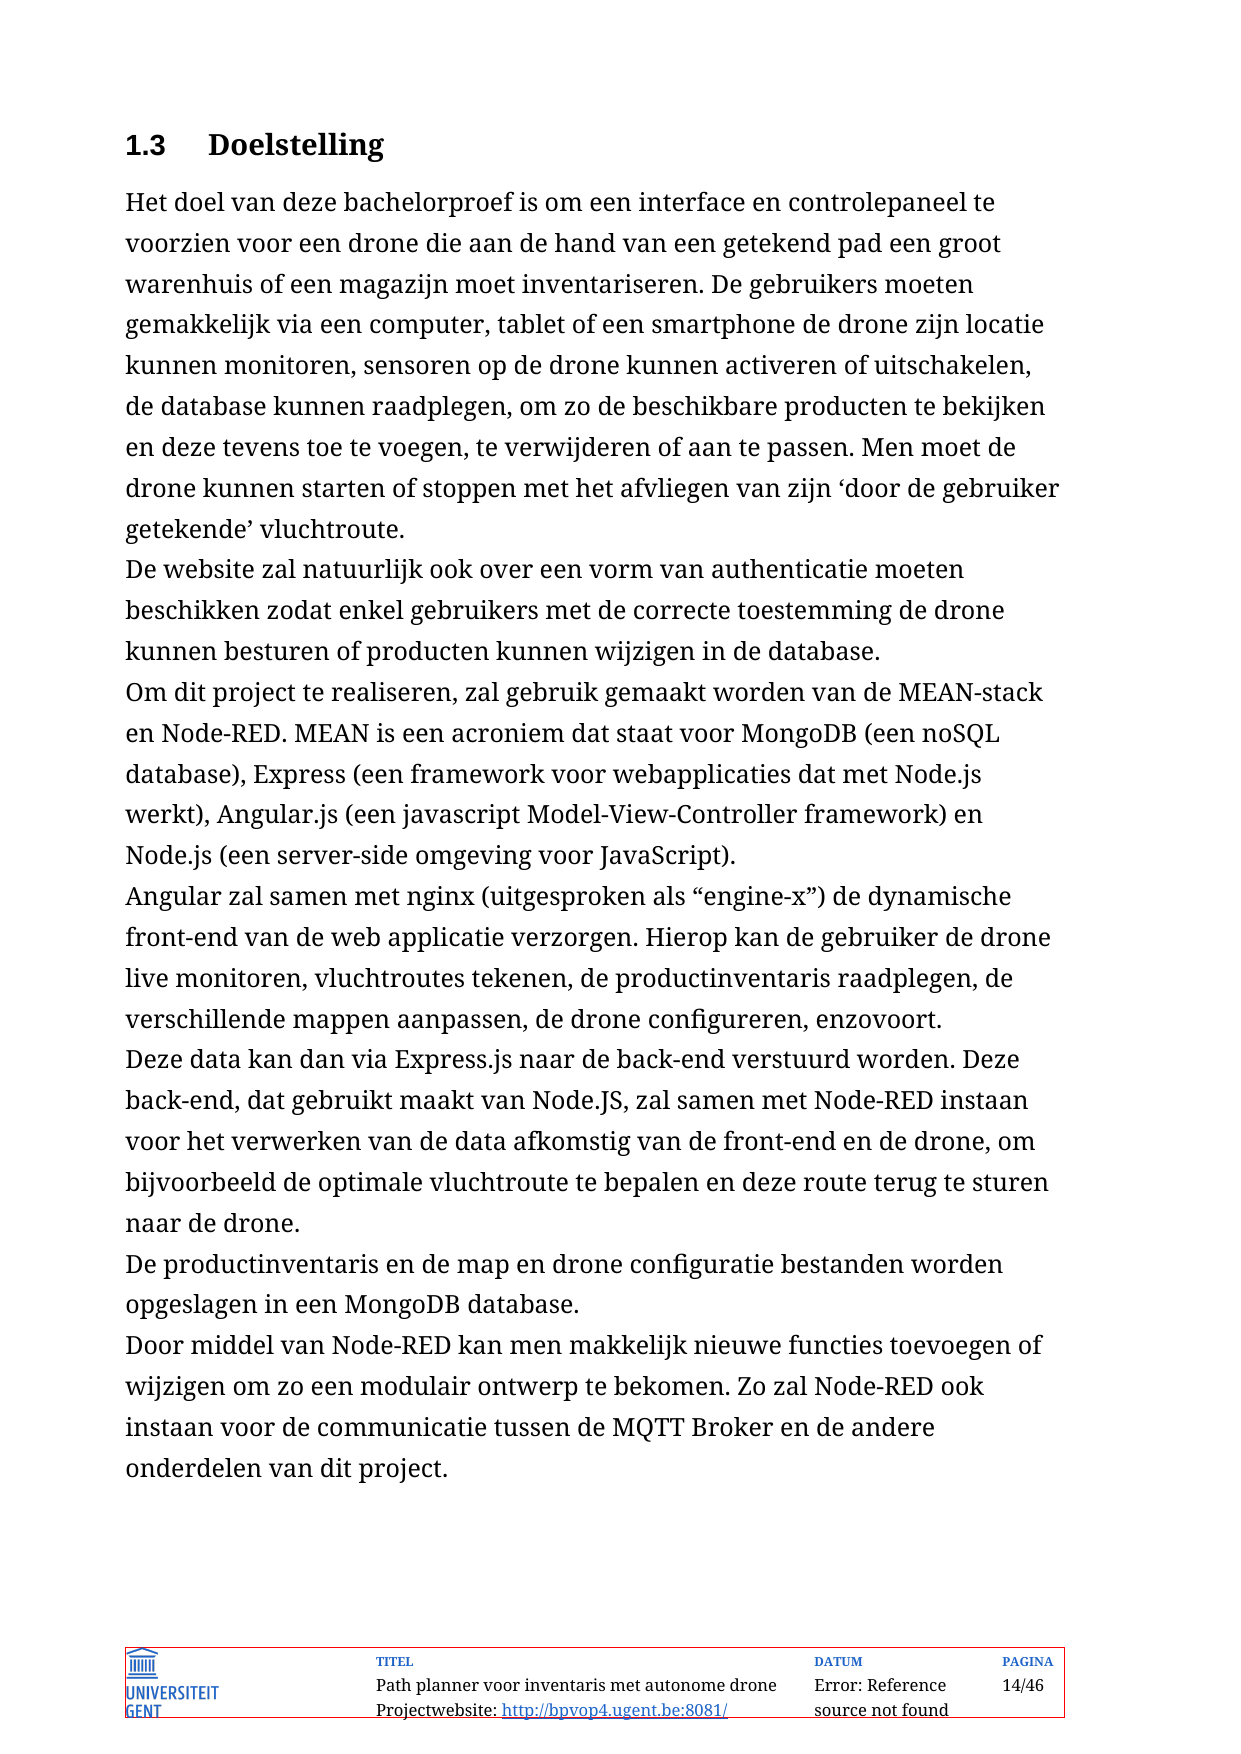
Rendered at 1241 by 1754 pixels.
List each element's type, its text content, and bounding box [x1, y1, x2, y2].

subtitle Doelstelling [125, 124, 1065, 164]
picture [95, 1623, 252, 1749]
text De productinventaris en de map en drone configuratie bestanden worden opgeslagen in een MongoDB database. [125, 1246, 1065, 1321]
text Het doel van deze bachelorproef is om een interface en controlepaneel te voorzien voor een drone die aan de hand van een getekend pad een groot warenhuis of een magazijn moet inventariseren. De gebruikers moeten gemakkelijk via een computer, tablet of een smartphone de drone zijn locatie kunnen monitoren, sensoren op de drone kunnen activeren of uitschakelen, de database kunnen raadplegen, om zo de beschikbare producten te bekijken en deze tevens toe te voegen, te verwijderen of aan te passen. Men moet de drone kunnen starten of stoppen met het afvliegen van zijn ‘door de gebruiker getekende’ vluchtroute. [125, 184, 1065, 545]
text Om dit project te realiseren, zal gebruik gemaakt worden van de MEAN-stack en Node-RED. MEAN is een acroniem dat staat voor MongoDB (een noSQL database), Express (een framework voor webapplicaties dat met Node.js werkt), Angular.js (een javascript Model-View-Controller framework) en Node.js (een server-side omgeving voor JavaScript). [125, 674, 1065, 872]
text Deze data kan dan via Express.js naar de back-end verstuurd worden. Deze back-end, dat gebruikt maakt van Node.JS, zal samen met Node-RED instaan voor het verwerken van de data afkomstig van de front-end en de drone, om bijvoorbeeld de optimale vluchtroute te bepalen en deze route terug te sturen naar de drone. [125, 1042, 1065, 1239]
text Angular zal samen met nginx (uitgesproken als “engine-x”) de dynamische front-end van de web applicatie verzorgen. Hierop kan de gebruiker de drone live monitoren, vluchtroutes tekenen, de productinventaris raadplegen, de verschillende mappen aanpassen, de drone configureren, enzovoort. [125, 879, 1065, 1035]
text De website zal natuurlijk ook over een vorm van authenticatie moeten beschikken zodat enkel gebruikers met de correcte toestemming de drone kunnen besturen of producten kunnen wijzigen in de database. [125, 552, 1065, 668]
text Door middel van Node-RED kan men makkelijk nieuwe functies toevoegen of wijzigen om zo een modulair ontwerp te bekomen. Zo zal Node-RED ook instaan voor de communicatie tussen de MQTT Broker en de andere onderdelen van dit project. [125, 1328, 1065, 1484]
